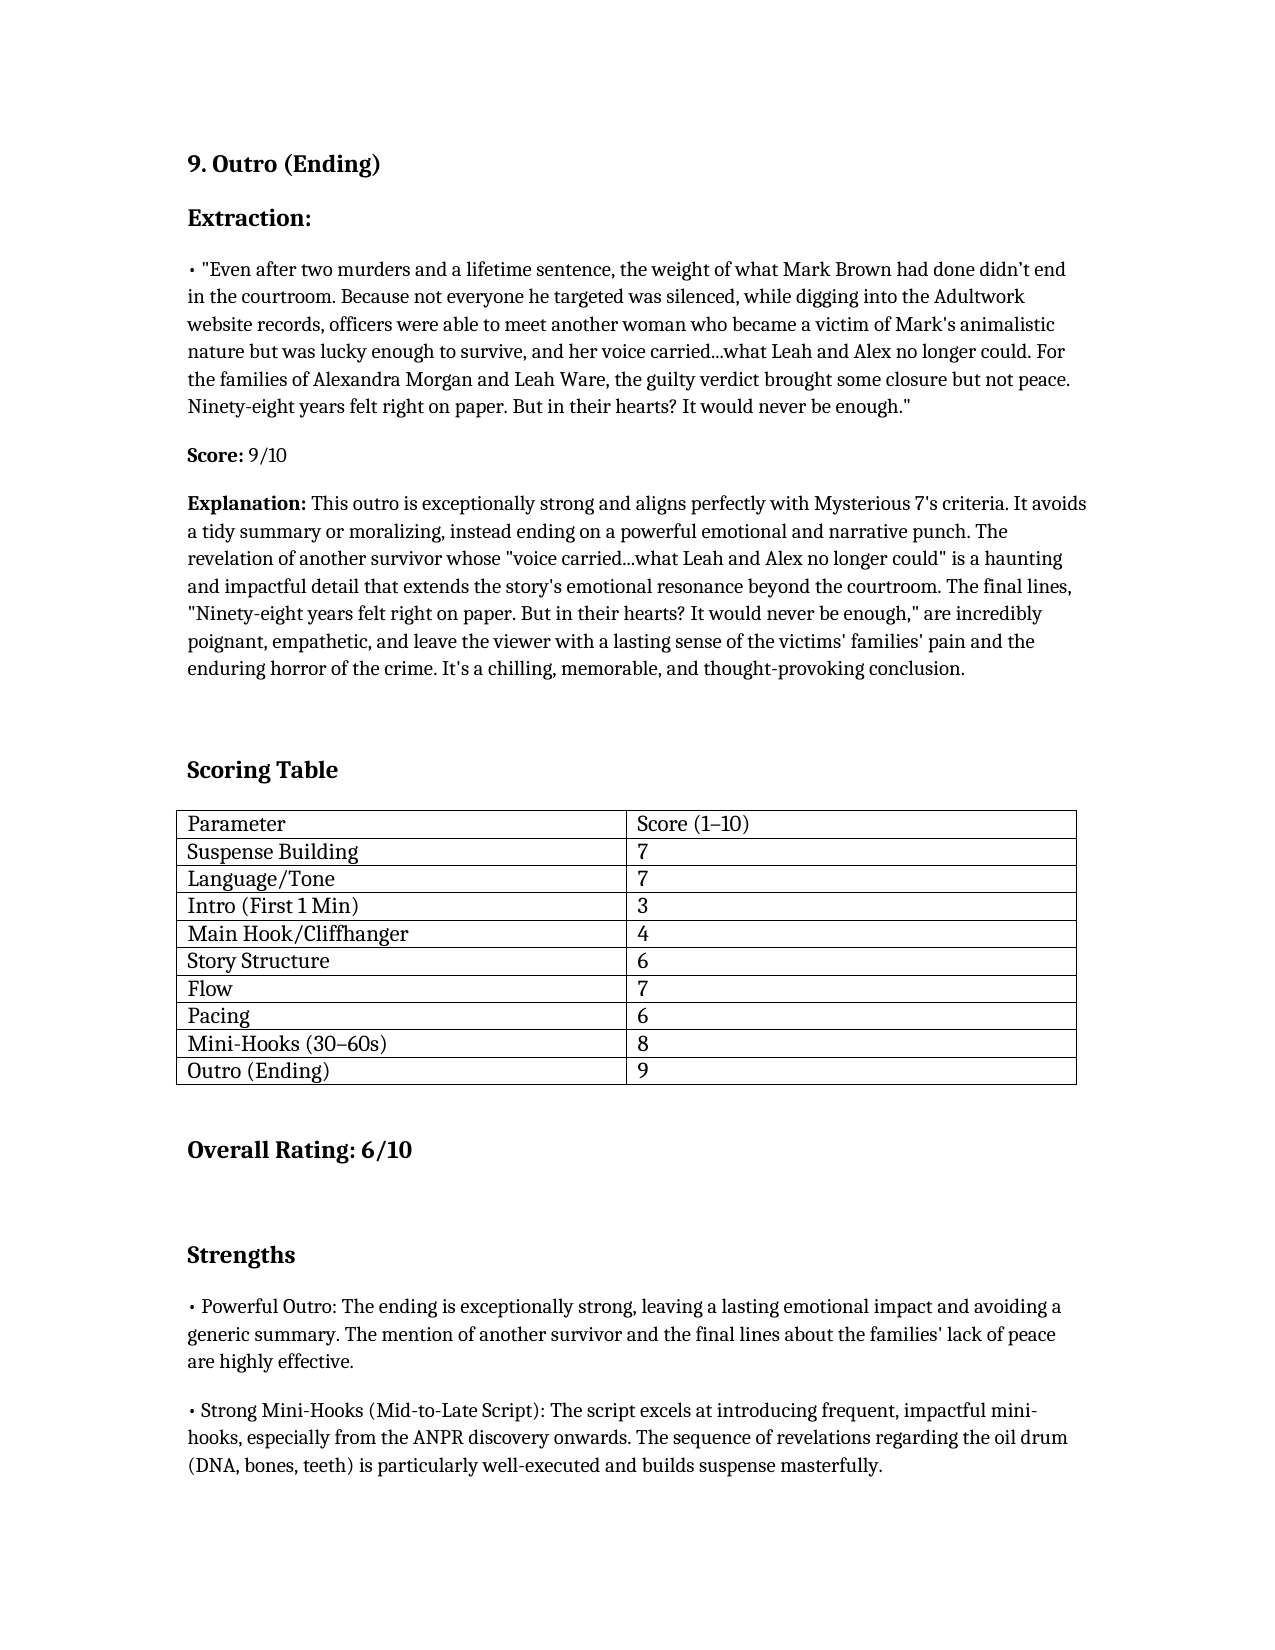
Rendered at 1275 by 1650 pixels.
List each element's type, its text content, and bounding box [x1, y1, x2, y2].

text Extraction: [187, 204, 1087, 233]
table_cell 3 [627, 893, 1076, 920]
text Strengths [187, 1241, 1087, 1270]
text Explanation: This outro is exceptionally strong and aligns perfectly with Mysterious 7's criteria. It avoids a tidy summary or moralizing, instead ending on a powerful emotional and narrative punch. The revelation of another survivor whose "voice carried...what Leah and Alex no longer could" is a haunting and impactful detail that extends the story's emotional resonance beyond the courtroom. The final lines, "Ninety-eight years felt right on paper. But in their hearts? It would never be enough," are incredibly poignant, empathetic, and leave the viewer with a lasting sense of the victims' families' pain and the enduring horror of the crime. It's a chilling, memorable, and thought-provoking conclusion. [187, 492, 1087, 681]
table_cell Mini-Hooks (30–60s) [177, 1030, 626, 1057]
text • "Even after two murders and a lifetime sentence, the weight of what Mark Brown had done didn’t end in the courtroom. Because not everyone he targeted was silenced, while digging into the Adultwork website records, officers were able to meet another woman who became a victim of Mark's animalistic nature but was lucky enough to survive, and her voice carried...what Leah and Alex no longer could. For the families of Alexandra Morgan and Leah Ware, the guilty verdict brought some closure but not peace. Ninety-eight years felt right on paper. But in their hearts? It would never be enough." [187, 258, 1087, 419]
table_cell 7 [627, 839, 1076, 865]
table_cell 6 [627, 1003, 1076, 1029]
table_cell Language/Tone [177, 866, 626, 892]
table_cell 7 [627, 976, 1076, 1002]
table_cell Intro (First 1 Min) [177, 893, 626, 920]
table_cell 6 [627, 948, 1076, 974]
text • Powerful Outro: The ending is exceptionally strong, leaving a lasting emotional impact and avoiding a generic summary. The mention of another survivor and the final lines about the families' lack of peace are highly effective. [187, 1295, 1087, 1374]
text 9. Outro (Ending) [187, 150, 1087, 179]
table_cell Suspense Building [177, 839, 626, 865]
text Score: 9/10 [187, 443, 1087, 467]
table_cell Main Hook/Cliffhanger [177, 921, 626, 947]
table_cell Outro (Ending) [177, 1058, 626, 1084]
table_cell Flow [177, 976, 626, 1002]
text • Strong Mini-Hooks (Mid-to-Late Script): The script excels at introducing frequent, impactful mini-hooks, especially from the ANPR discovery onwards. The sequence of revelations regarding the oil drum (DNA, bones, teeth) is particularly well-executed and builds suspense masterfully. [187, 1398, 1087, 1477]
text Scoring Table [187, 756, 1087, 785]
table_cell 7 [627, 866, 1076, 892]
table_header Score (1–10) [627, 811, 1076, 837]
table_cell Story Structure [177, 948, 626, 974]
table_cell 4 [627, 921, 1076, 947]
table_cell Pacing [177, 1003, 626, 1029]
table_cell 8 [627, 1030, 1076, 1057]
text Overall Rating: 6/10 [187, 1136, 1087, 1165]
table_cell 9 [627, 1058, 1076, 1084]
table_header Parameter [177, 811, 626, 837]
